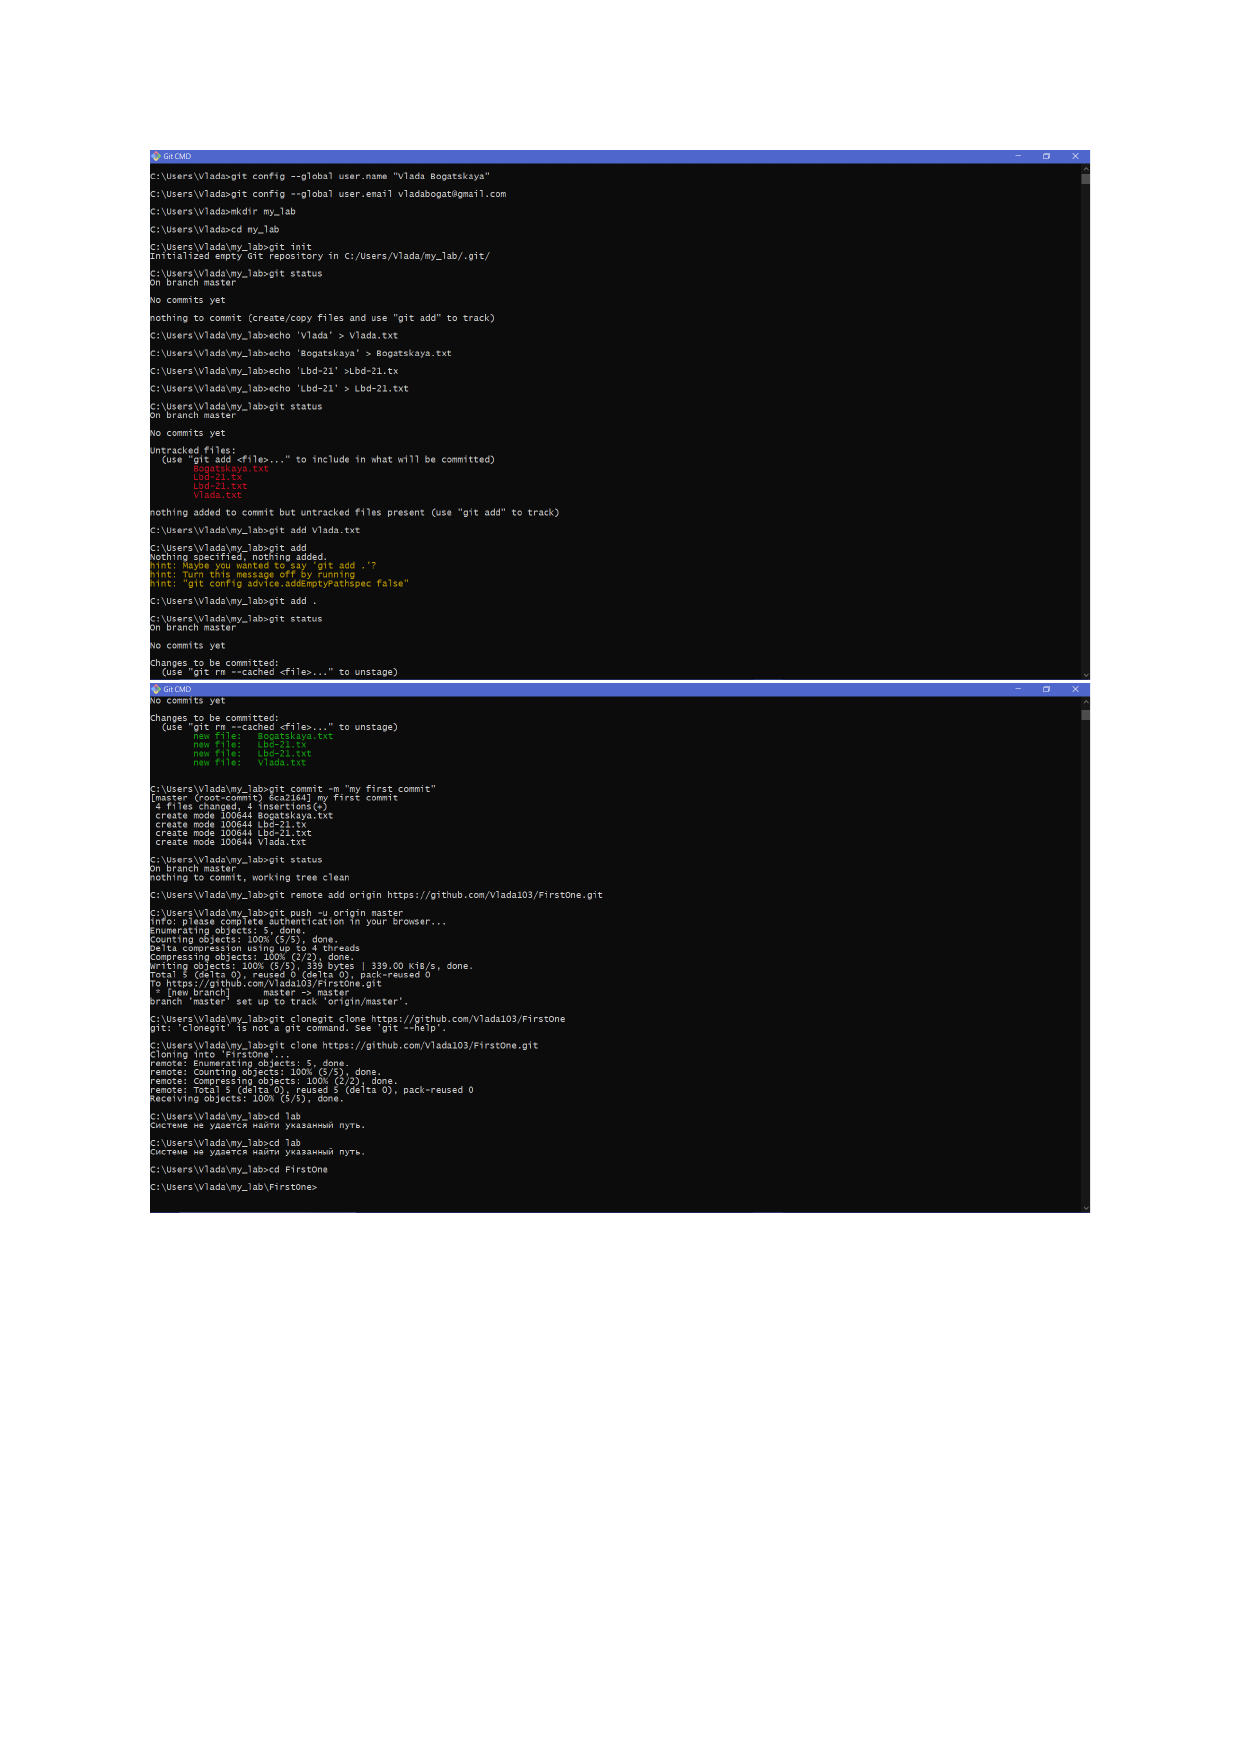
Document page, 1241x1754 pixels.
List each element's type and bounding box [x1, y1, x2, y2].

picture [150, 150, 1091, 680]
picture [150, 683, 1091, 1213]
